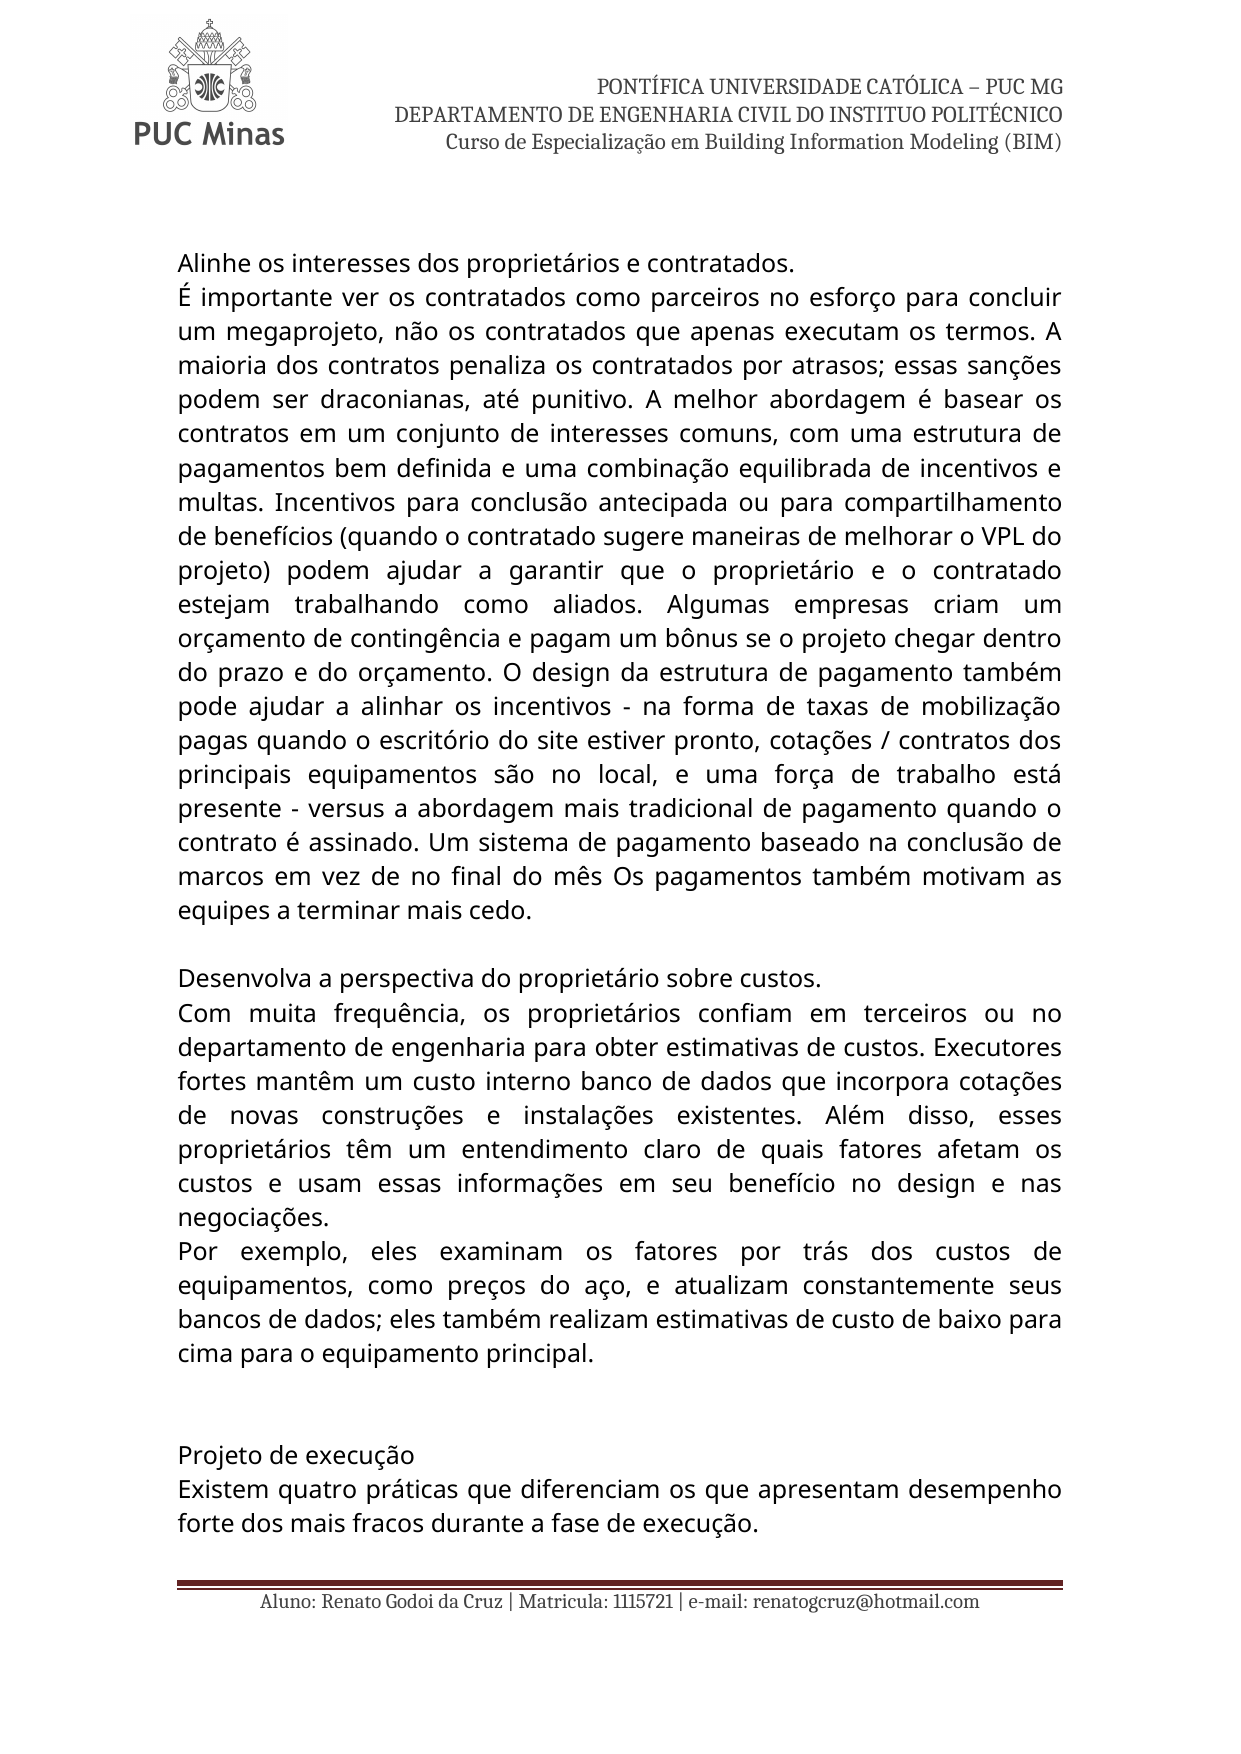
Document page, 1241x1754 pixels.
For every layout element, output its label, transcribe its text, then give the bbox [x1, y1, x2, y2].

picture [130, 14, 289, 150]
text Desenvolva a perspectiva do proprietário sobre custos. [177, 961, 1063, 995]
text Projeto de execução [177, 1438, 1063, 1472]
text É importante ver os contratados como parceiros no esforço para concluir um megaprojeto, não os contratados que apenas executam os termos. A maioria dos contratos penaliza os contratados por atrasos; essas sanções podem ser draconianas, até punitivo. A melhor abordagem é basear os contratos em um conjunto de interesses comuns, com uma estrutura de pagamentos bem definida e uma combinação equilibrada de incentivos e multas. Incentivos para conclusão antecipada ou para compartilhamento de benefícios (quando o contratado sugere maneiras de melhorar o VPL do projeto) podem ajudar a garantir que o proprietário e o contratado estejam trabalhando como aliados. Algumas empresas criam um orçamento de contingência e pagam um bônus se o projeto chegar dentro do prazo e do orçamento. O design da estrutura de pagamento também pode ajudar a alinhar os incentivos - na forma de taxas de mobilização pagas quando o escritório do site estiver pronto, cotações / contratos dos principais equipamentos são no local, e uma força de trabalho está presente - versus a abordagem mais tradicional de pagamento quando o contrato é assinado. Um sistema de pagamento baseado na conclusão de marcos em vez de no final do mês Os pagamentos também motivam as equipes a terminar mais cedo. [177, 280, 1063, 927]
text Existem quatro práticas que diferenciam os que apresentam desempenho forte dos mais fracos durante a fase de execução. [177, 1472, 1063, 1540]
text Com muita frequência, os proprietários confiam em terceiros ou no departamento de engenharia para obter estimativas de custos. Executores fortes mantêm um custo interno banco de dados que incorpora cotações de novas construções e instalações existentes. Além disso, esses proprietários têm um entendimento claro de quais fatores afetam os custos e usam essas informações em seu benefício no design e nas negociações. [177, 995, 1063, 1234]
text Alinhe os interesses dos proprietários e contratados. [177, 246, 1063, 280]
text Por exemplo, eles examinam os fatores por trás dos custos de equipamentos, como preços do aço, e atualizam constantemente seus bancos de dados; eles também realizam estimativas de custo de baixo para cima para o equipamento principal. [177, 1234, 1063, 1370]
